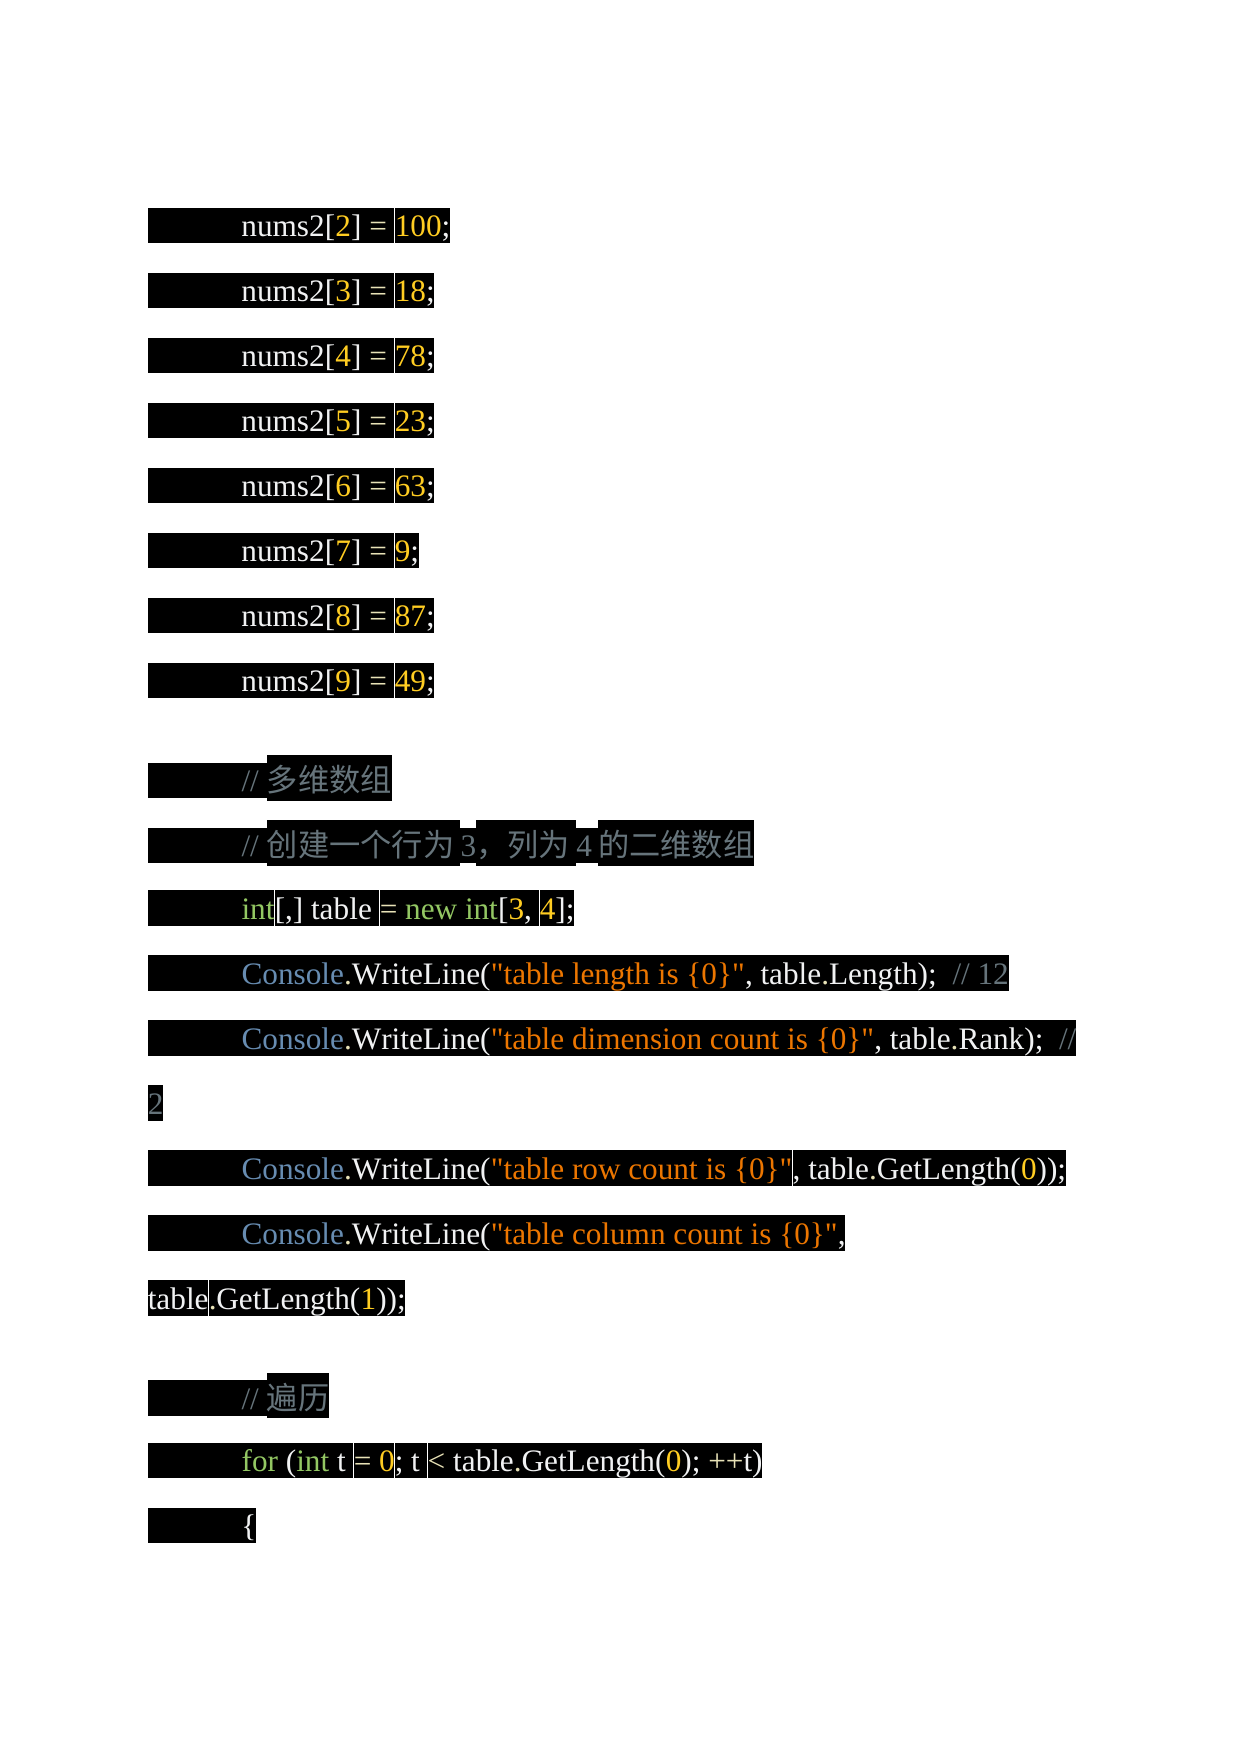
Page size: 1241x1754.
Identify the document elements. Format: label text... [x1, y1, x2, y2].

text // 创建一个行为3，列为4的二维数组 [148, 810, 1092, 875]
text Console.WriteLine("table dimension count is {0}", table.Rank); // 2 [148, 1005, 1092, 1135]
text nums2[7] = 9; [148, 518, 1092, 583]
text int[,] table = new int[3, 4]; [148, 875, 1092, 940]
text nums2[3] = 18; [148, 258, 1092, 323]
text Console.WriteLine("table row count is {0}", table.GetLength(0)); [148, 1135, 1092, 1200]
text nums2[2] = 100; [148, 193, 1092, 258]
text // 多维数组 [148, 745, 1092, 810]
text // 遍历 [148, 1363, 1092, 1428]
text nums2[5] = 23; [148, 388, 1092, 453]
text nums2[4] = 78; [148, 323, 1092, 388]
text for (int t = 0; t < table.GetLength(0); ++t) [148, 1428, 1092, 1493]
text Console.WriteLine("table column count is {0}", table.GetLength(1)); [148, 1200, 1092, 1330]
text { [148, 1493, 1092, 1558]
text nums2[9] = 49; [148, 648, 1092, 713]
text nums2[8] = 87; [148, 583, 1092, 648]
text Console.WriteLine("table length is {0}", table.Length); // 12 [148, 940, 1092, 1005]
text nums2[6] = 63; [148, 453, 1092, 518]
